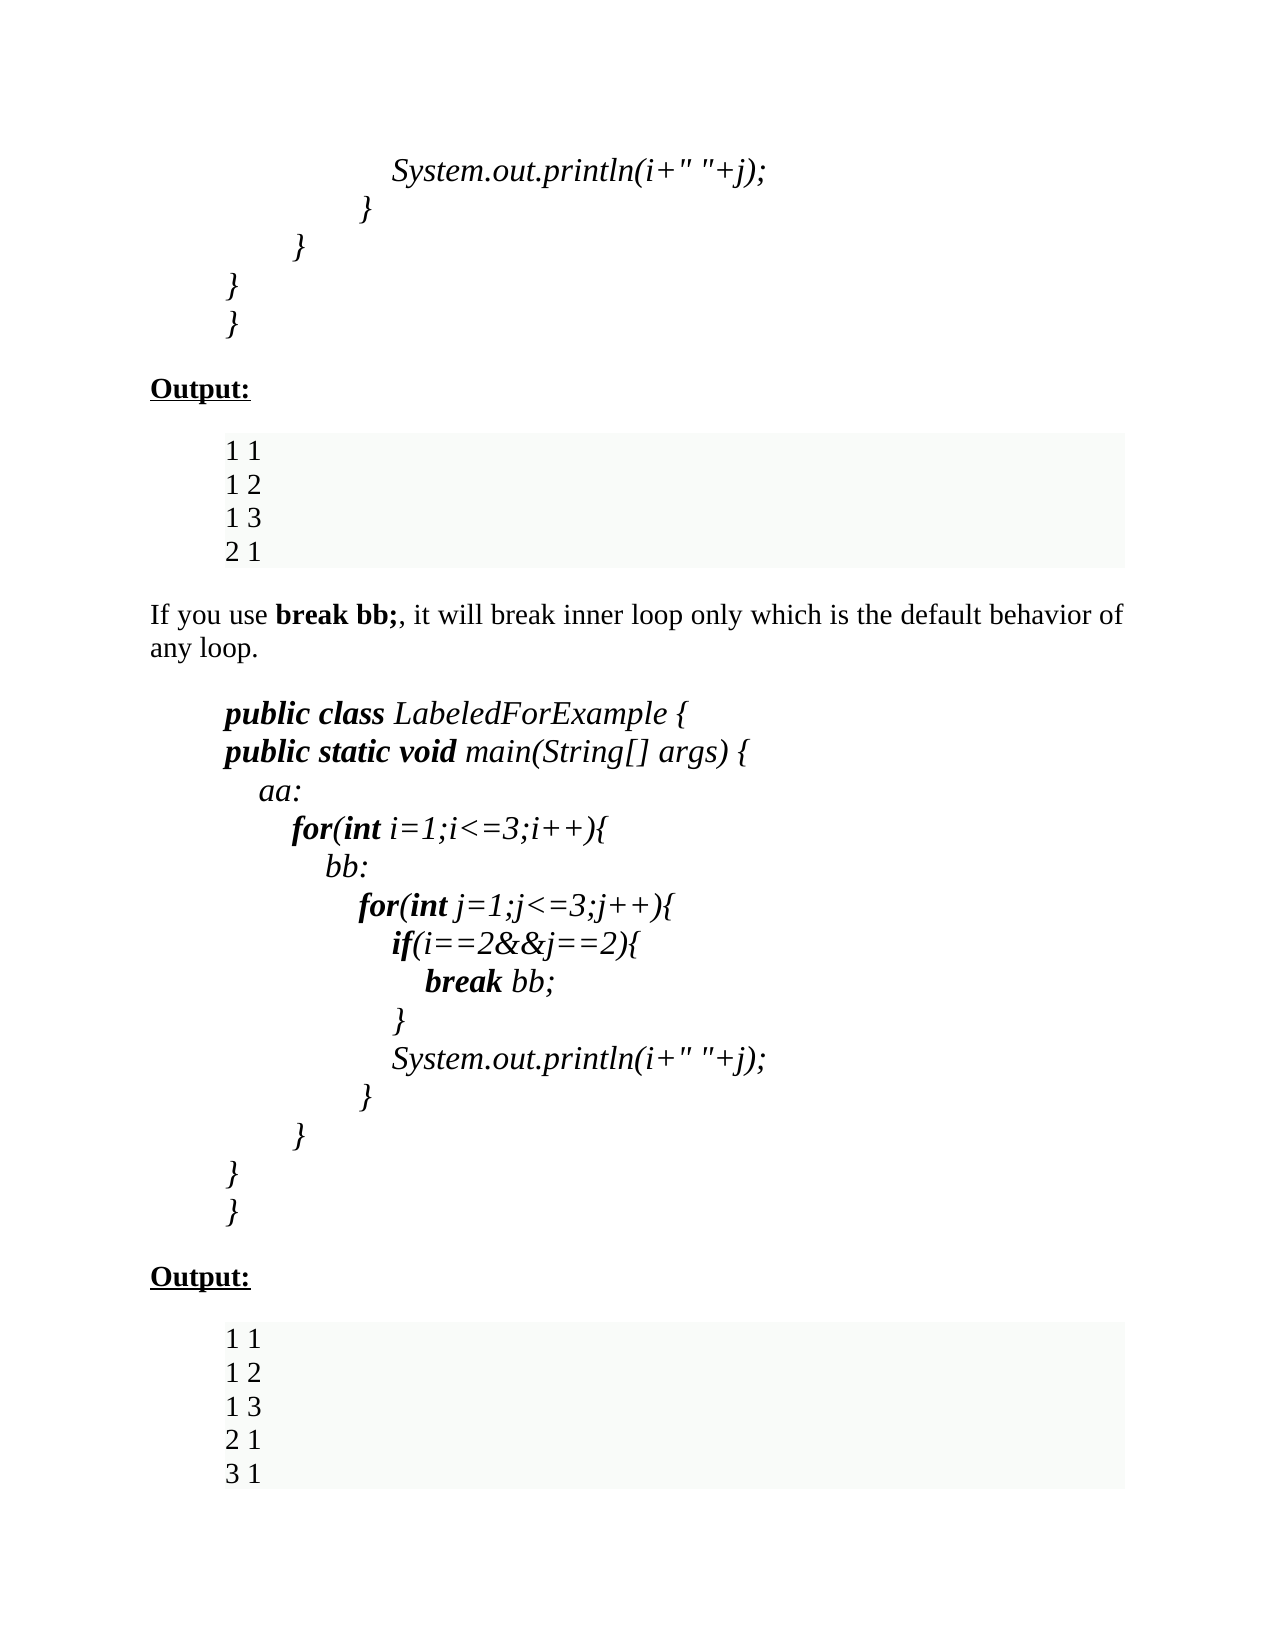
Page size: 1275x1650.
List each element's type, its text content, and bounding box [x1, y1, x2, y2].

text 3 1 [225, 1456, 1125, 1489]
text Output: [150, 371, 1125, 404]
text If you use break bb;, it will break inner loop only which is the default behavior of any loop. [150, 597, 1125, 664]
text Output: [150, 1259, 1125, 1292]
text } [225, 303, 1125, 342]
text System.out.println(i+" "+j); [225, 1038, 1125, 1076]
text 2 1 [225, 534, 1125, 568]
text if(i==2&&j==2){ [225, 923, 1125, 961]
text public static void main(String[] args) { [225, 731, 1125, 770]
text } [225, 227, 1125, 265]
text } [225, 1000, 1125, 1038]
text 1 3 [225, 1389, 1125, 1422]
text System.out.println(i+" "+j); [225, 150, 1125, 188]
text break bb; [225, 961, 1125, 1000]
text 1 3 [225, 501, 1125, 534]
text 1 1 [225, 1322, 1125, 1355]
text } [225, 1076, 1125, 1115]
text bb: [225, 846, 1125, 885]
text } [225, 1191, 1125, 1230]
text } [225, 1115, 1125, 1153]
text aa: [225, 770, 1125, 808]
text for(int i=1;i<=3;i++){ [225, 808, 1125, 846]
text } [225, 1153, 1125, 1191]
text for(int j=1;j<=3;j++){ [225, 885, 1125, 923]
text 2 1 [225, 1422, 1125, 1456]
text 1 2 [225, 467, 1125, 501]
text } [225, 188, 1125, 227]
text 1 1 [225, 433, 1125, 467]
text public class LabeledForExample { [225, 693, 1125, 731]
text } [225, 265, 1125, 303]
text 1 2 [225, 1355, 1125, 1389]
